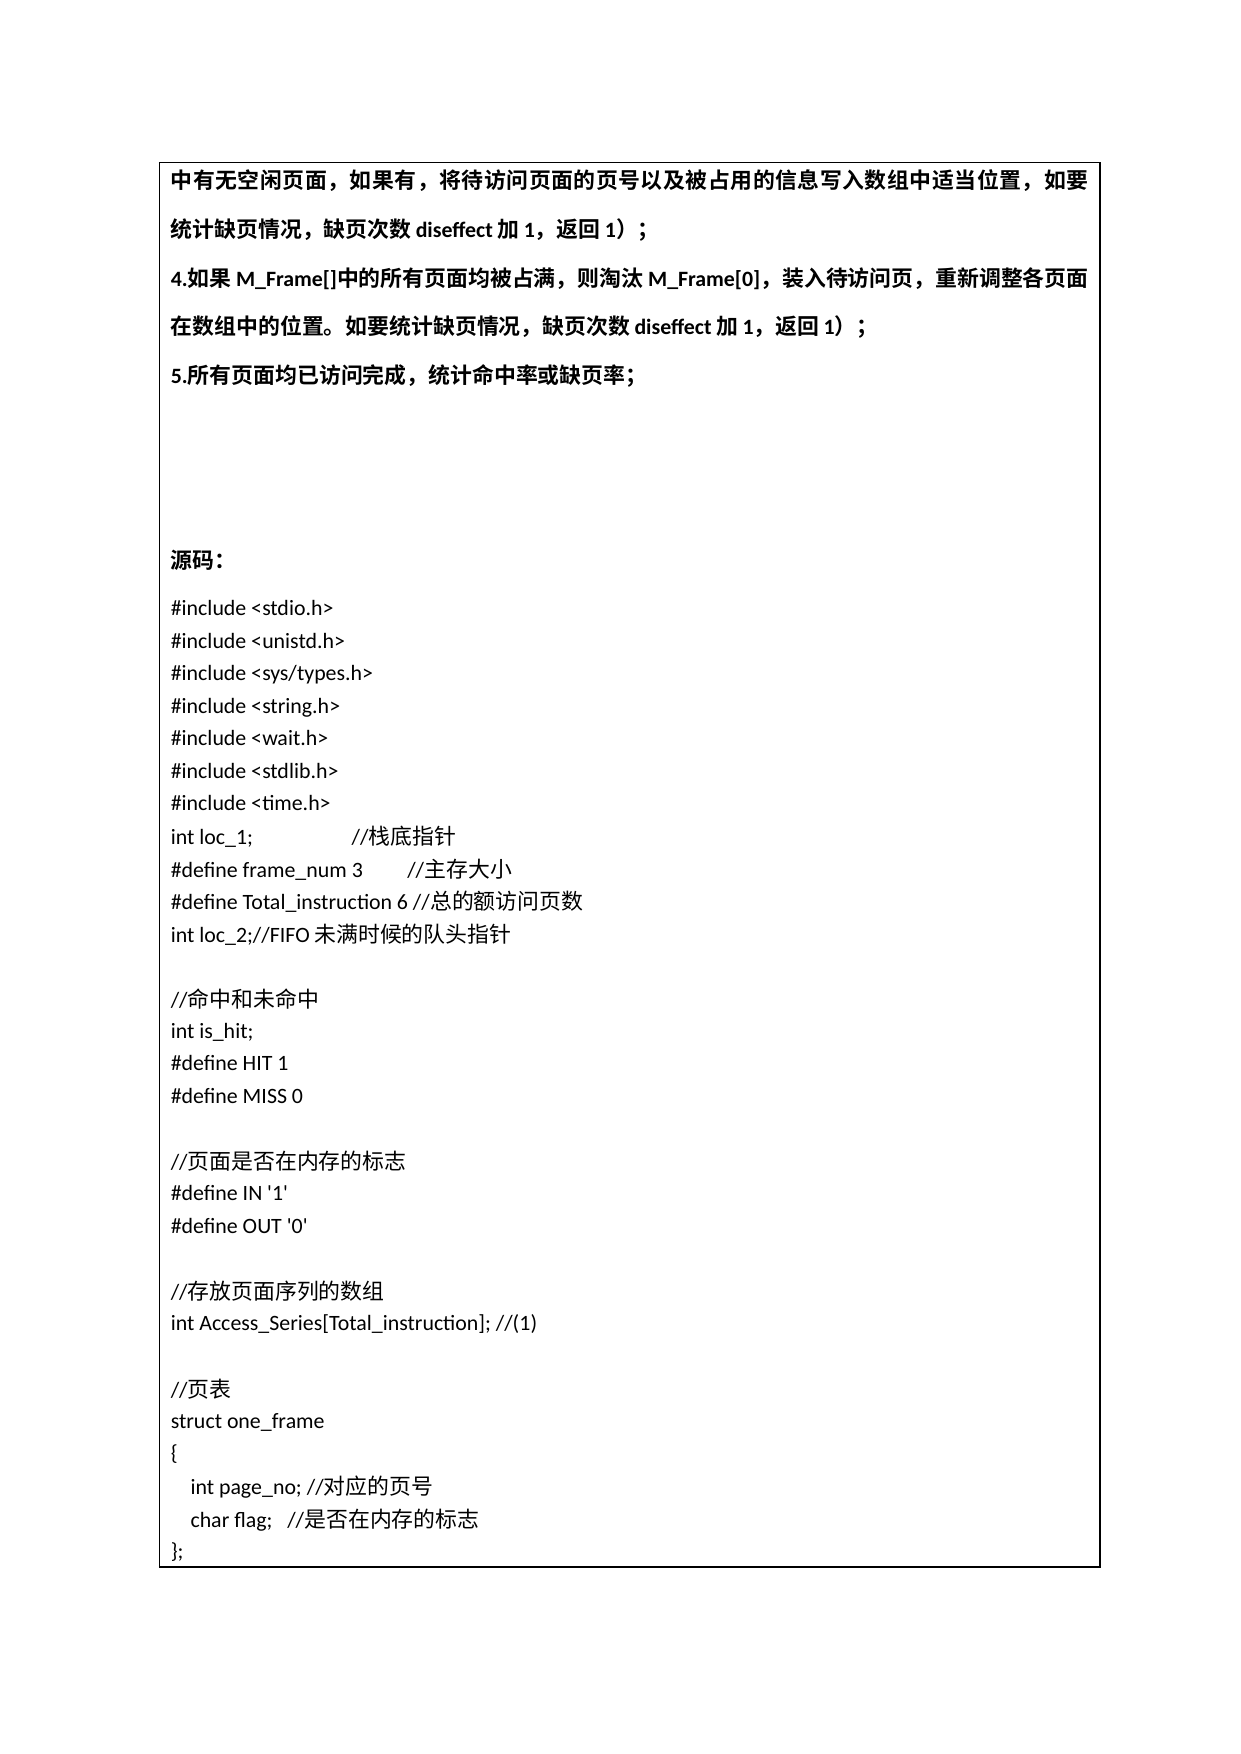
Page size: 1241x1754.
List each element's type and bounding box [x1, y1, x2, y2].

table_cell [160, 163, 1099, 1566]
